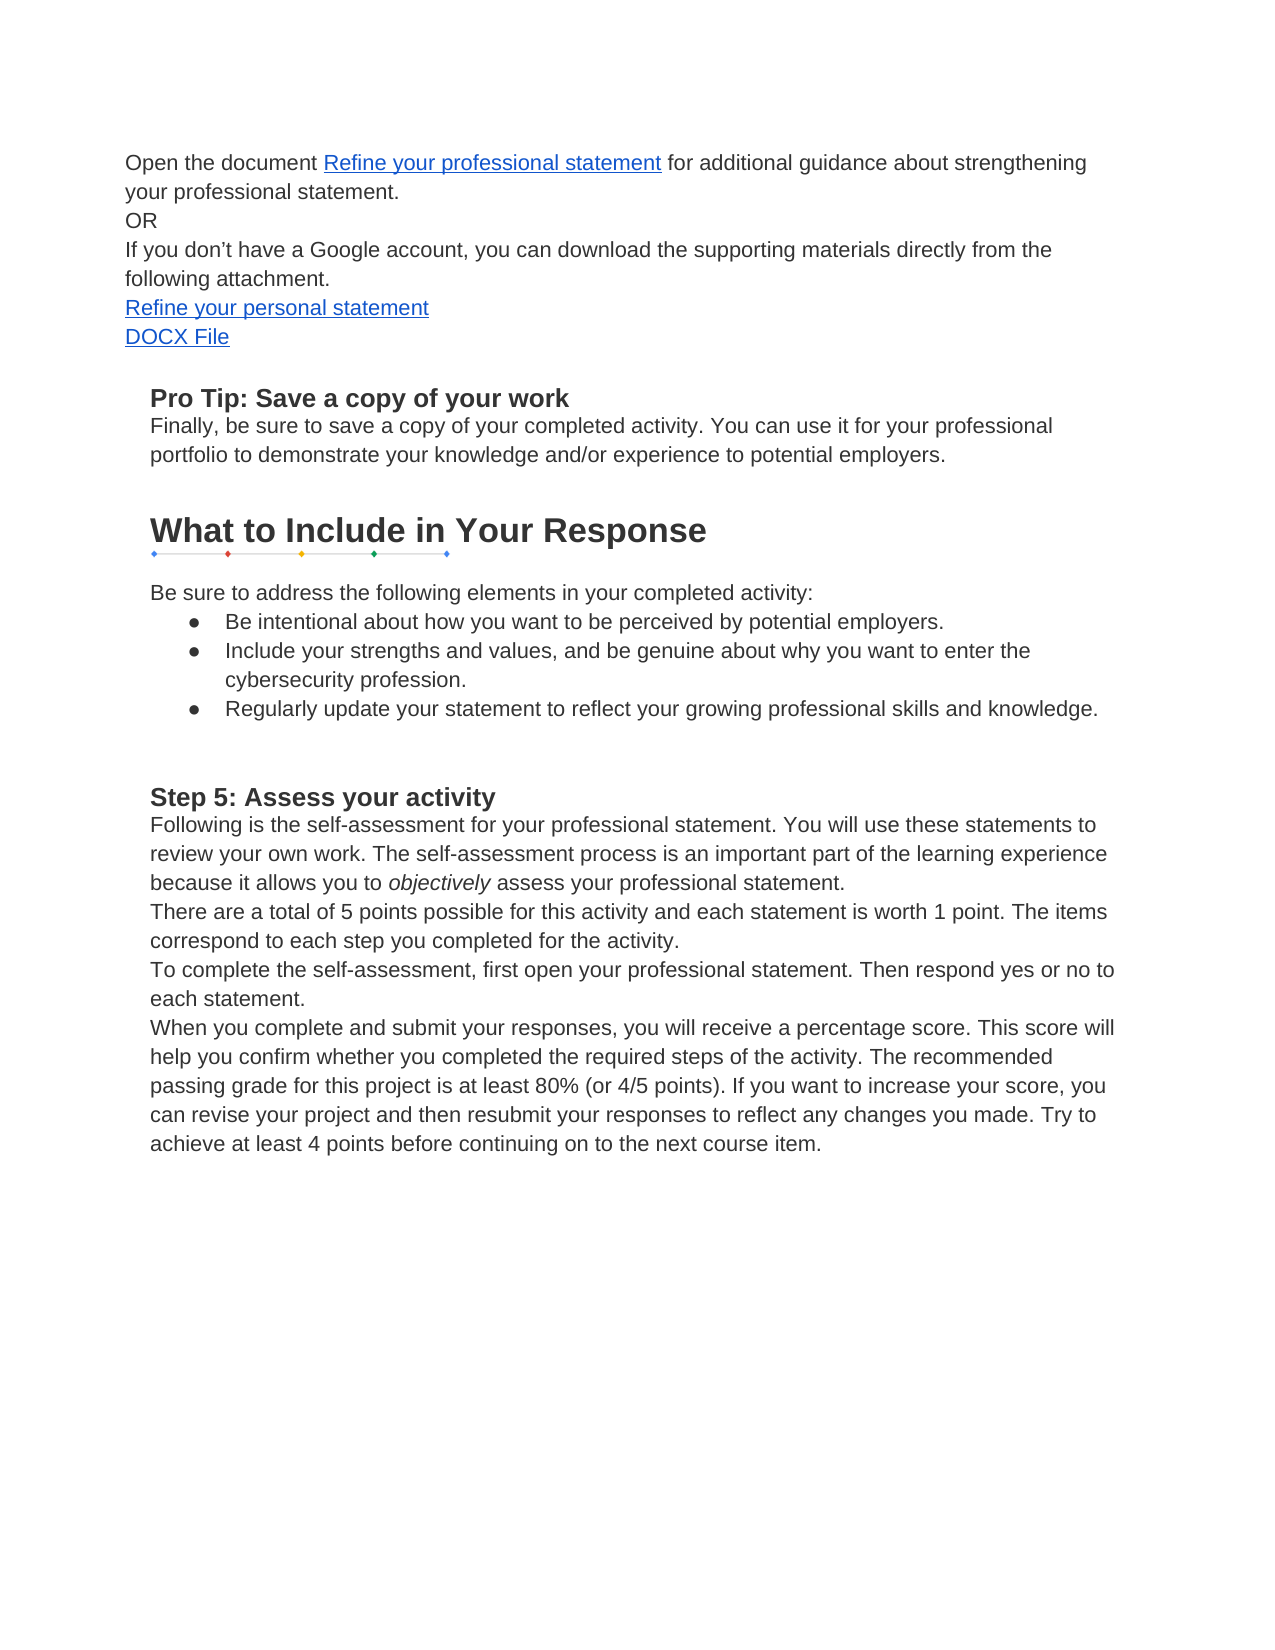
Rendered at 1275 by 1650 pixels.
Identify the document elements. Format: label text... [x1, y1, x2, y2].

text If you don’t have a Google account, you can download the supporting materials directly from the following attachment. [125, 237, 1125, 291]
text DOCX File [125, 324, 1125, 349]
subtitle Pro Tip: Save a copy of your work [150, 383, 1125, 412]
list Include your strengths and values, and be genuine about why you want to enter the cybersecurity profession. [187, 638, 1125, 692]
text Following is the self-assessment for your professional statement. You will use these statements to review your own work. The self-assessment process is an important part of the learning experience because it allows you to objectively assess your professional statement. [150, 812, 1125, 896]
list Regularly update your statement to reflect your growing professional skills and knowledge. [187, 696, 1125, 721]
text Refine your personal statement [125, 295, 1125, 320]
subtitle Step 5: Assess your activity [150, 782, 1125, 812]
text Open the document Refine your professional statement for additional guidance about strengthening your professional statement. [125, 150, 1125, 204]
text OR [125, 208, 1125, 233]
text When you complete and submit your responses, you will receive a percentage score. This score will help you confirm whether you completed the required steps of the activity. The recommended passing grade for this project is at least 80% (or 4/5 points). If you want to increase your score, you can revise your project and then resubmit your responses to reflect any changes you made. Try to achieve at least 4 points before continuing on to the next course item. [150, 1015, 1125, 1156]
text Finally, be sure to save a copy of your completed activity. You can use it for your professional portfolio to demonstrate your knowledge and/or experience to potential employers. [150, 412, 1125, 467]
text There are a total of 5 points possible for this activity and each statement is worth 1 point. The items correspond to each step you completed for the activity. [150, 899, 1125, 953]
text Be sure to address the following elements in your completed activity: [150, 580, 1125, 605]
text To complete the self-assessment, first open your professional statement. Then respond yes or no to each statement. [150, 957, 1125, 1011]
subtitle What to Include in Your Response [150, 510, 1125, 549]
picture [150, 549, 1125, 558]
list Be intentional about how you want to be perceived by potential employers. [187, 609, 1125, 634]
